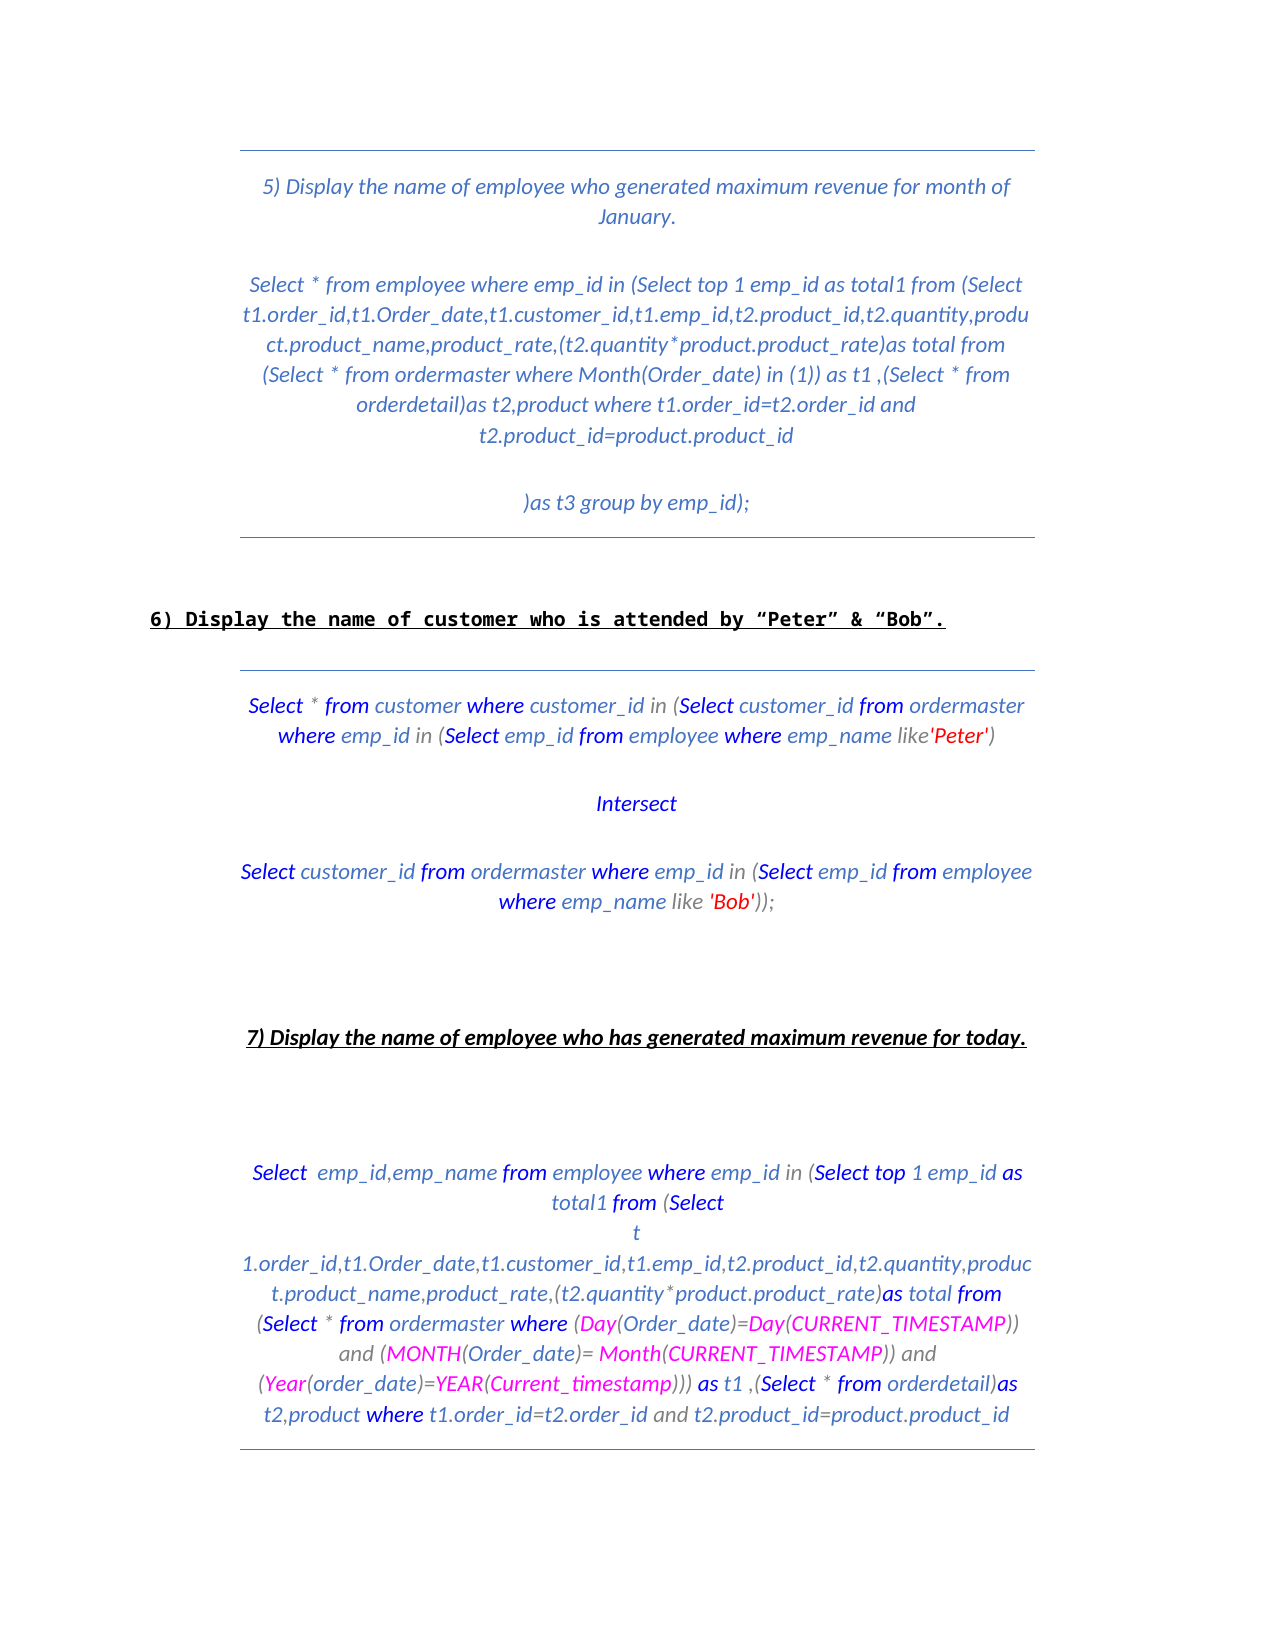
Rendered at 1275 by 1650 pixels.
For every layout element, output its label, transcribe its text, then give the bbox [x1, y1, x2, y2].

text Select customer_id from ordermaster where emp_id in (Select emp_id from employee where emp_name like 'Bob')); [240, 835, 1035, 915]
text Select emp_id,emp_name from employee where emp_id in (Select top 1 emp_id as total1 from (Select t1.order_id,t1.Order_date,t1.customer_id,t1.emp_id,t2.product_id,t2.quantity,product.product_name,product_rate,(t2.quantity*product.product_rate)as total from (Select * from ordermaster where (Day(Order_date)=Day(CURRENT_TIMESTAMP)) and (MONTH(Order_date)= Month(CURRENT_TIMESTAMP)) and (Year(order_date)=YEAR(Current_timestamp))) as t1 ,(Select * from orderdetail)as t2,product where t1.order_id=t2.order_id and t2.product_id=product.product_id [240, 1136, 1035, 1449]
text Select * from employee where emp_id in (Select top 1 emp_id as total1 from (Select t1.order_id,t1.Order_date,t1.customer_id,t1.emp_id,t2.product_id,t2.quantity,product.product_name,product_rate,(t2.quantity*product.product_rate)as total from (Select * from ordermaster where Month(Order_date) in (1)) as t1 ,(Select * from orderdetail)as t2,product where t1.order_id=t2.order_id and t2.product_id=product.product_id [240, 248, 1035, 449]
text 7) Display the name of employee who has generated maximum revenue for today. [240, 1001, 1035, 1051]
text )as t3 group by emp_id); [240, 467, 1035, 537]
text Select * from customer where customer_id in (Select customer_id from ordermaster where emp_id in (Select emp_id from employee where emp_name like'Peter') [240, 671, 1035, 750]
text Intersect [240, 767, 1035, 817]
text 6) Display the name of customer who is attended by “Peter” & “Bob”. [150, 605, 1125, 632]
text 5) Display the name of employee who generated maximum revenue for month of January. [240, 151, 1035, 230]
